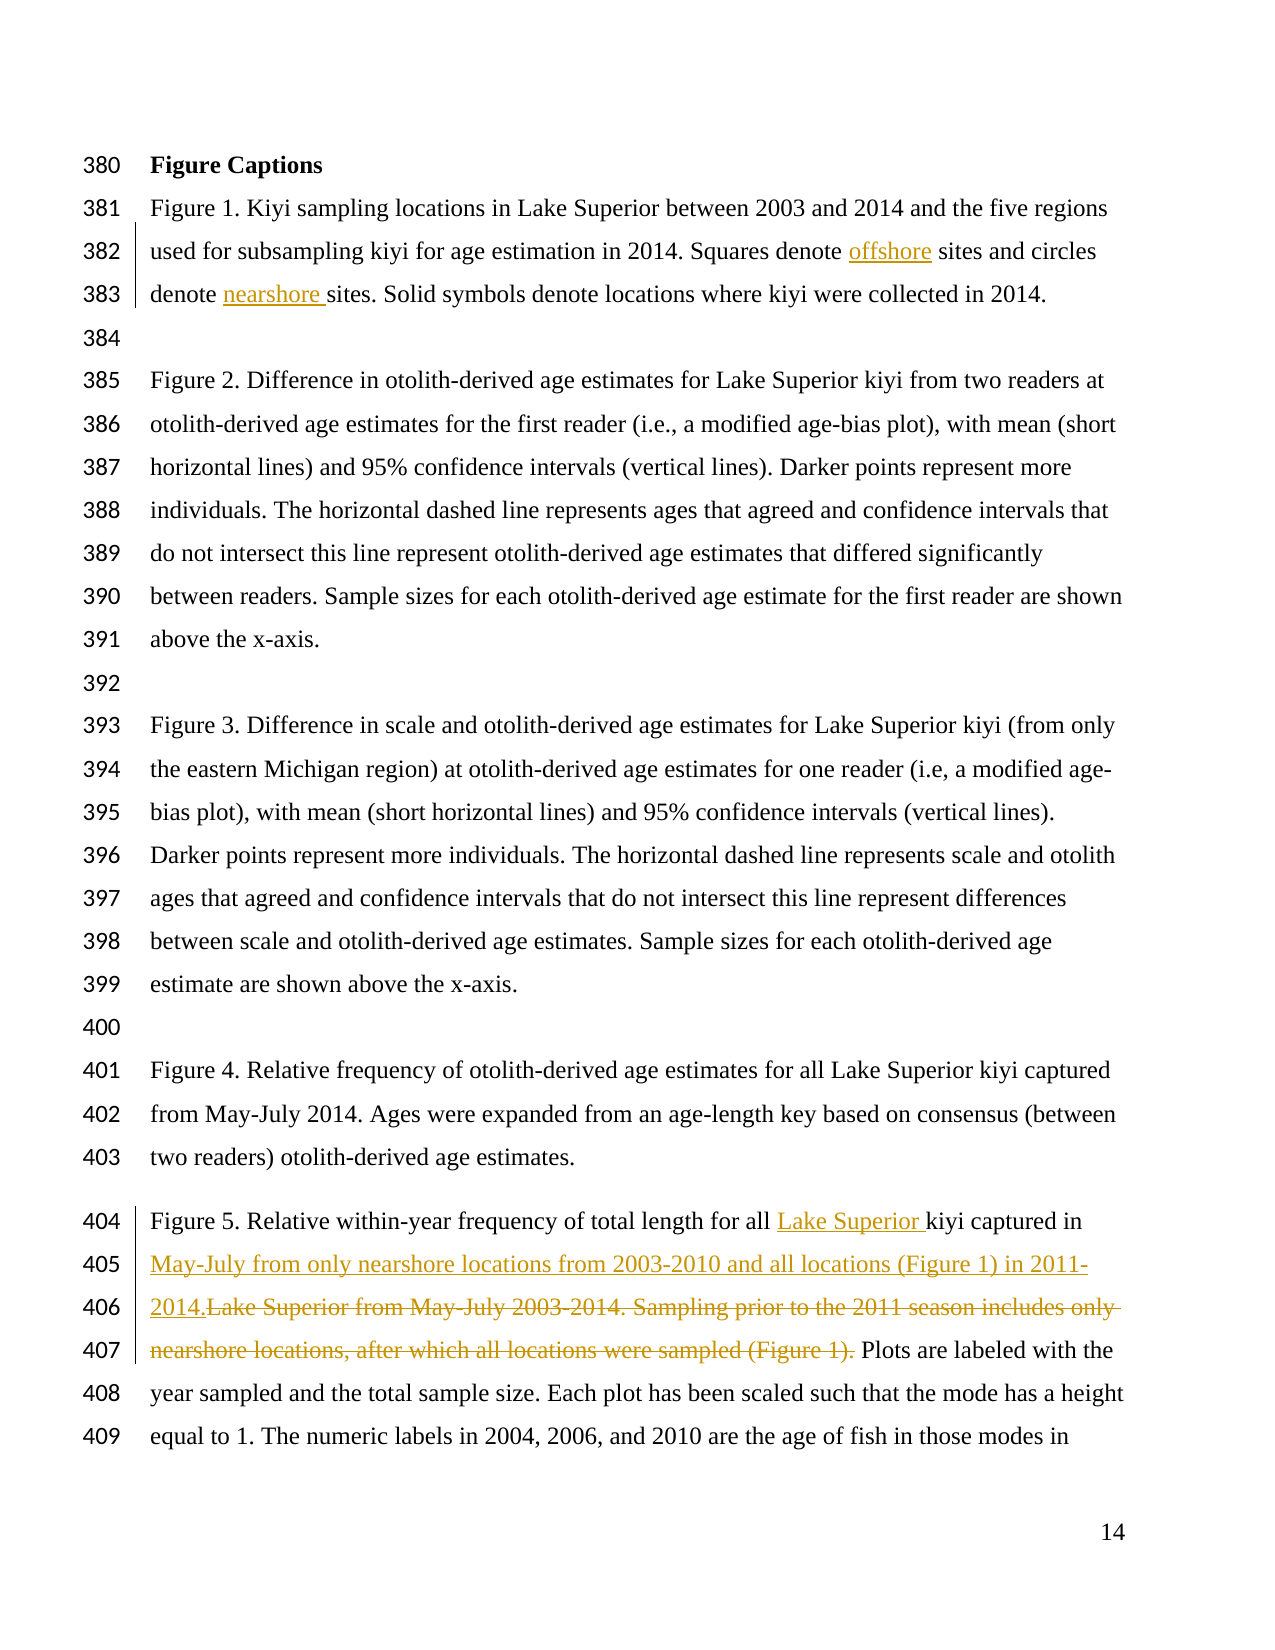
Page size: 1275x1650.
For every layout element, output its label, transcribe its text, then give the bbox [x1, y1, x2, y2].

text Figure 4. Relative frequency of otolith-derived age estimates for all Lake Superior kiyi captured from May-July 2014. Ages were expanded from an age-length key based on consensus (between two readers) otolith-derived age estimates. [150, 1056, 1125, 1171]
text Figure 1. Kiyi sampling locations in Lake Superior between 2003 and 2014 and the five regions used for subsampling kiyi for age estimation in 2014. Squares denote sites and circles denote sites. Solid symbols denote locations where kiyi were collected in 2014. [150, 193, 1125, 308]
text Figure 3. Difference in scale and otolith-derived age estimates for Lake Superior kiyi (from only the eastern Michigan region) at otolith-derived age estimates for one reader (i.e, a modified age-bias plot), with mean (short horizontal lines) and 95% confidence intervals (vertical lines). Darker points represent more individuals. The horizontal dashed line represents scale and otolith ages that agreed and confidence intervals that do not intersect this line represent differences between scale and otolith-derived age estimates. Sample sizes for each otolith-derived age estimate are shown above the x-axis. [150, 711, 1125, 998]
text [150, 1206, 1125, 1450]
text Figure 2. Difference in otolith-derived age estimates for Lake Superior kiyi from two readers at otolith-derived age estimates for the first reader (i.e., a modified age-bias plot), with mean (short horizontal lines) and 95% confidence intervals (vertical lines). Darker points represent more individuals. The horizontal dashed line represents ages that agreed and confidence intervals that do not intersect this line represent otolith-derived age estimates that differed significantly between readers. Sample sizes for each otolith-derived age estimate for the first reader are shown above the x-axis. [150, 366, 1125, 653]
text Figure Captions [150, 150, 1125, 179]
